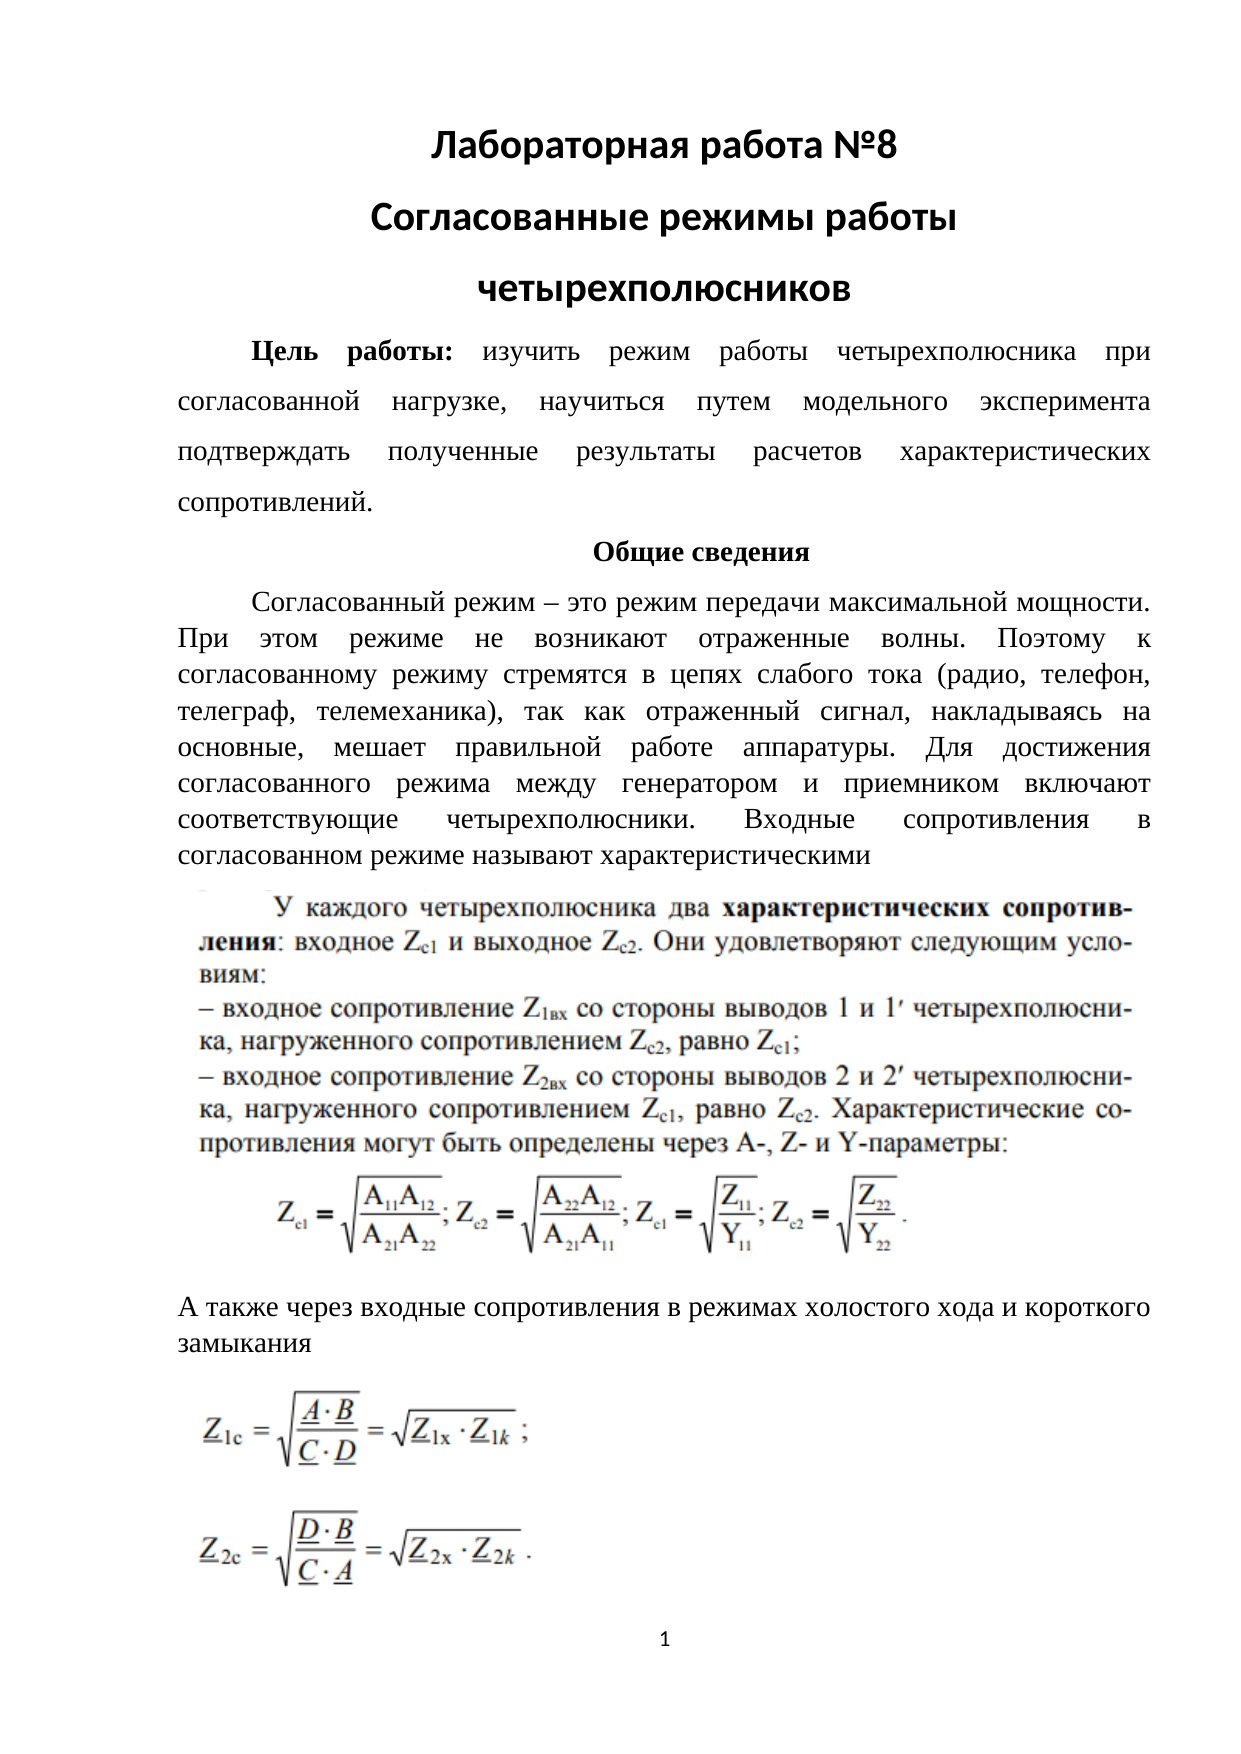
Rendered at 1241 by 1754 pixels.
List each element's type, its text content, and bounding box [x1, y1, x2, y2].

text Общие сведения [177, 534, 1152, 568]
text Цель работы: изучить режим работы четырехполюсника при согласованной нагрузке, научиться путем модельного эксперимента подтверждать полученные результаты расчетов характеристических сопротивлений. [177, 333, 1152, 517]
text Согласованные режимы работы [177, 190, 1152, 241]
text четырехполюсников [177, 261, 1152, 312]
picture [177, 890, 1152, 1271]
text А также через входные сопротивления в режимах холостого хода и короткого замыкания [177, 1289, 1152, 1359]
text Лабораторная работа №8 [177, 118, 1152, 169]
picture [177, 1377, 551, 1605]
text Согласованный режим – это режим передачи максимальной мощности. При этом режиме не возникают отраженные волны. Поэтому к согласованному режиму стремятся в цепях слабого тока (радио, телефон, телеграф, телемеханика), так как отраженный сигнал, накладываясь на основные, мешает правильной работе аппаратуры. Для достижения согласованного режима между генератором и приемником включают соответствующие четырехполюсники. Входные сопротивления в согласованном режиме называют характеристическими [177, 584, 1152, 871]
